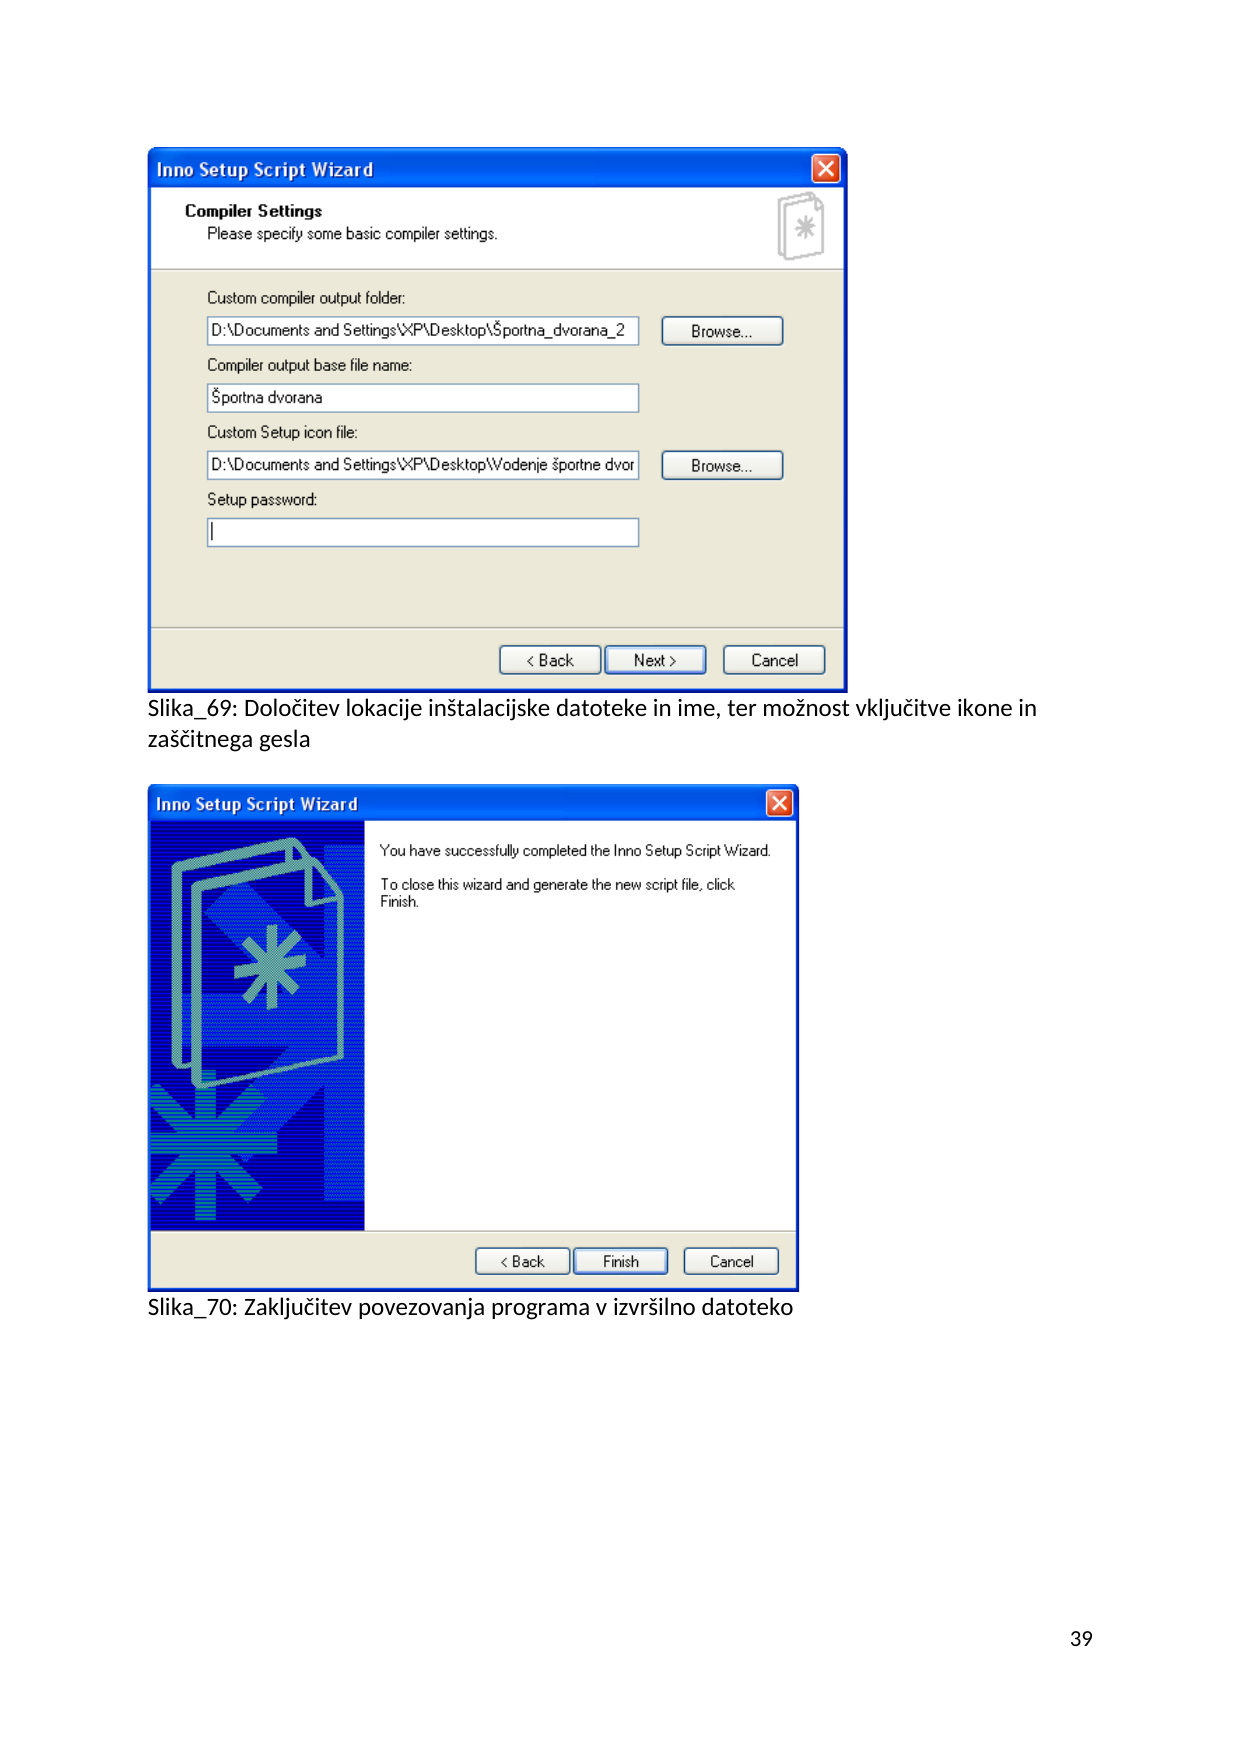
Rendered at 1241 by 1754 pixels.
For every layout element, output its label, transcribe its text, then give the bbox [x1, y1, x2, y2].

text Slika_70: Zaključitev povezovanja programa v izvršilno datoteko [148, 1291, 1093, 1322]
picture [147, 147, 848, 693]
picture [147, 784, 800, 1292]
text Slika_69: Določitev lokacije inštalacijske datoteke in ime, ter možnost vključitve ikone in zaščitnega gesla [148, 692, 1093, 753]
